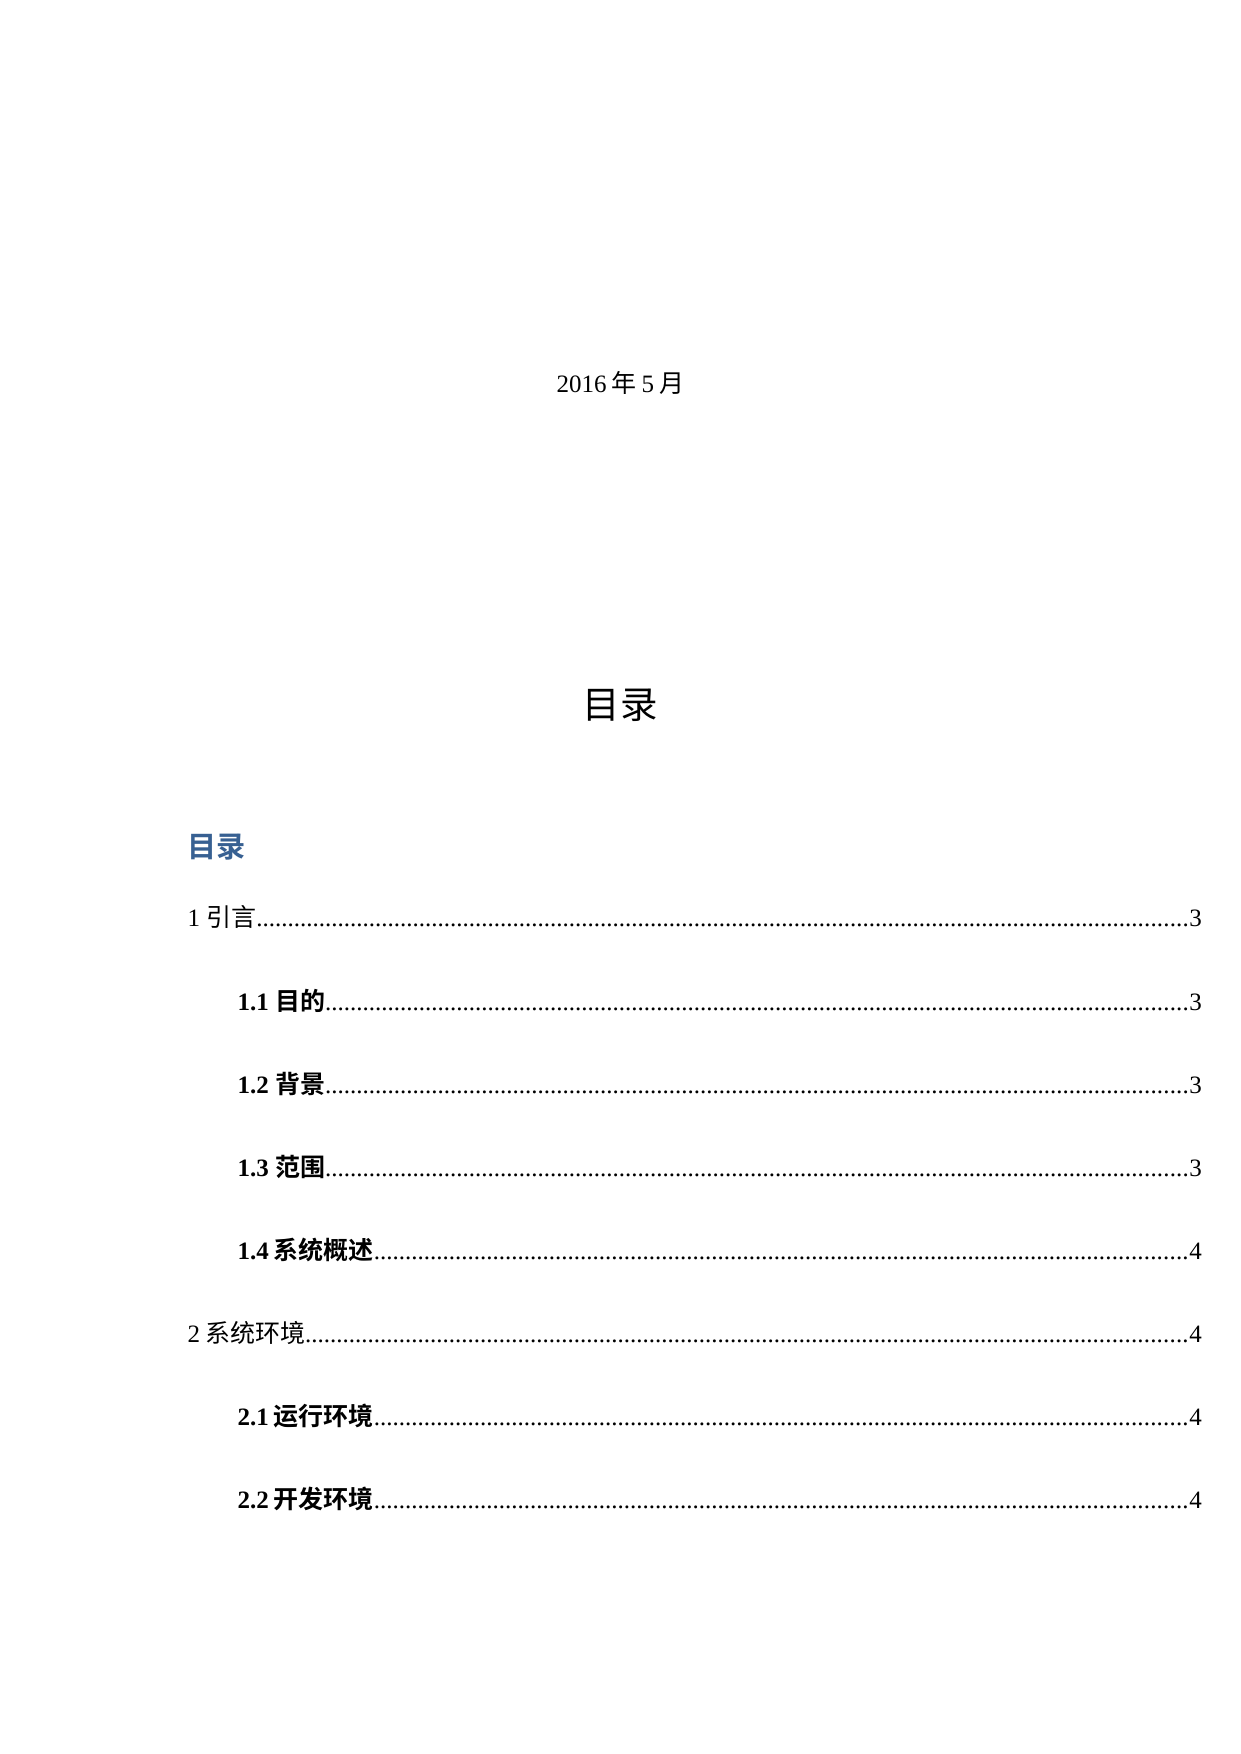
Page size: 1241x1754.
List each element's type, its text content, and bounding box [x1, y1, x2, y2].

text 目录 [187, 670, 1053, 735]
text 2016年5月 [187, 349, 1053, 414]
